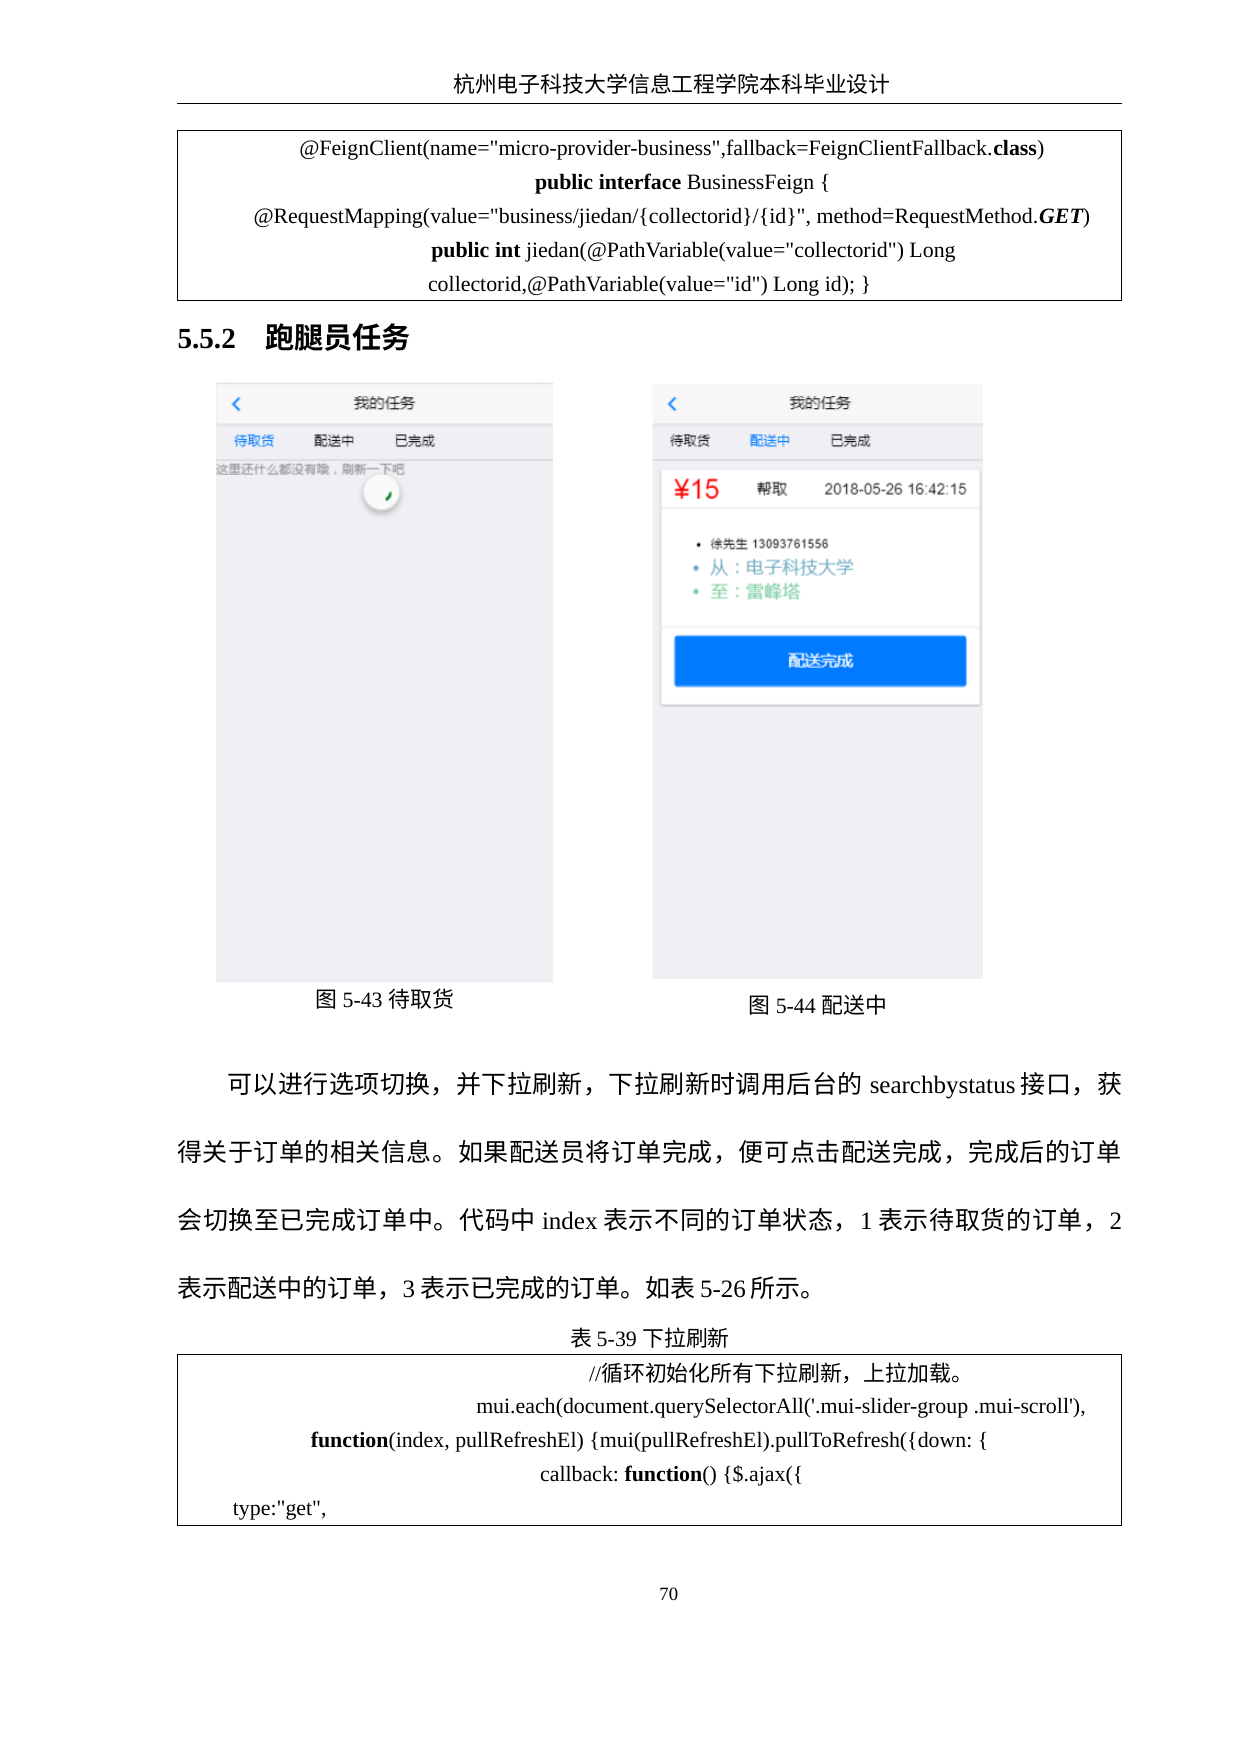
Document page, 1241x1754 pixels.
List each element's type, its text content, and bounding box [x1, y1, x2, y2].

subtitle 跑腿员任务 [177, 301, 1122, 369]
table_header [178, 1355, 1121, 1525]
picture [652, 384, 983, 979]
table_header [178, 131, 1121, 300]
picture [216, 382, 554, 981]
